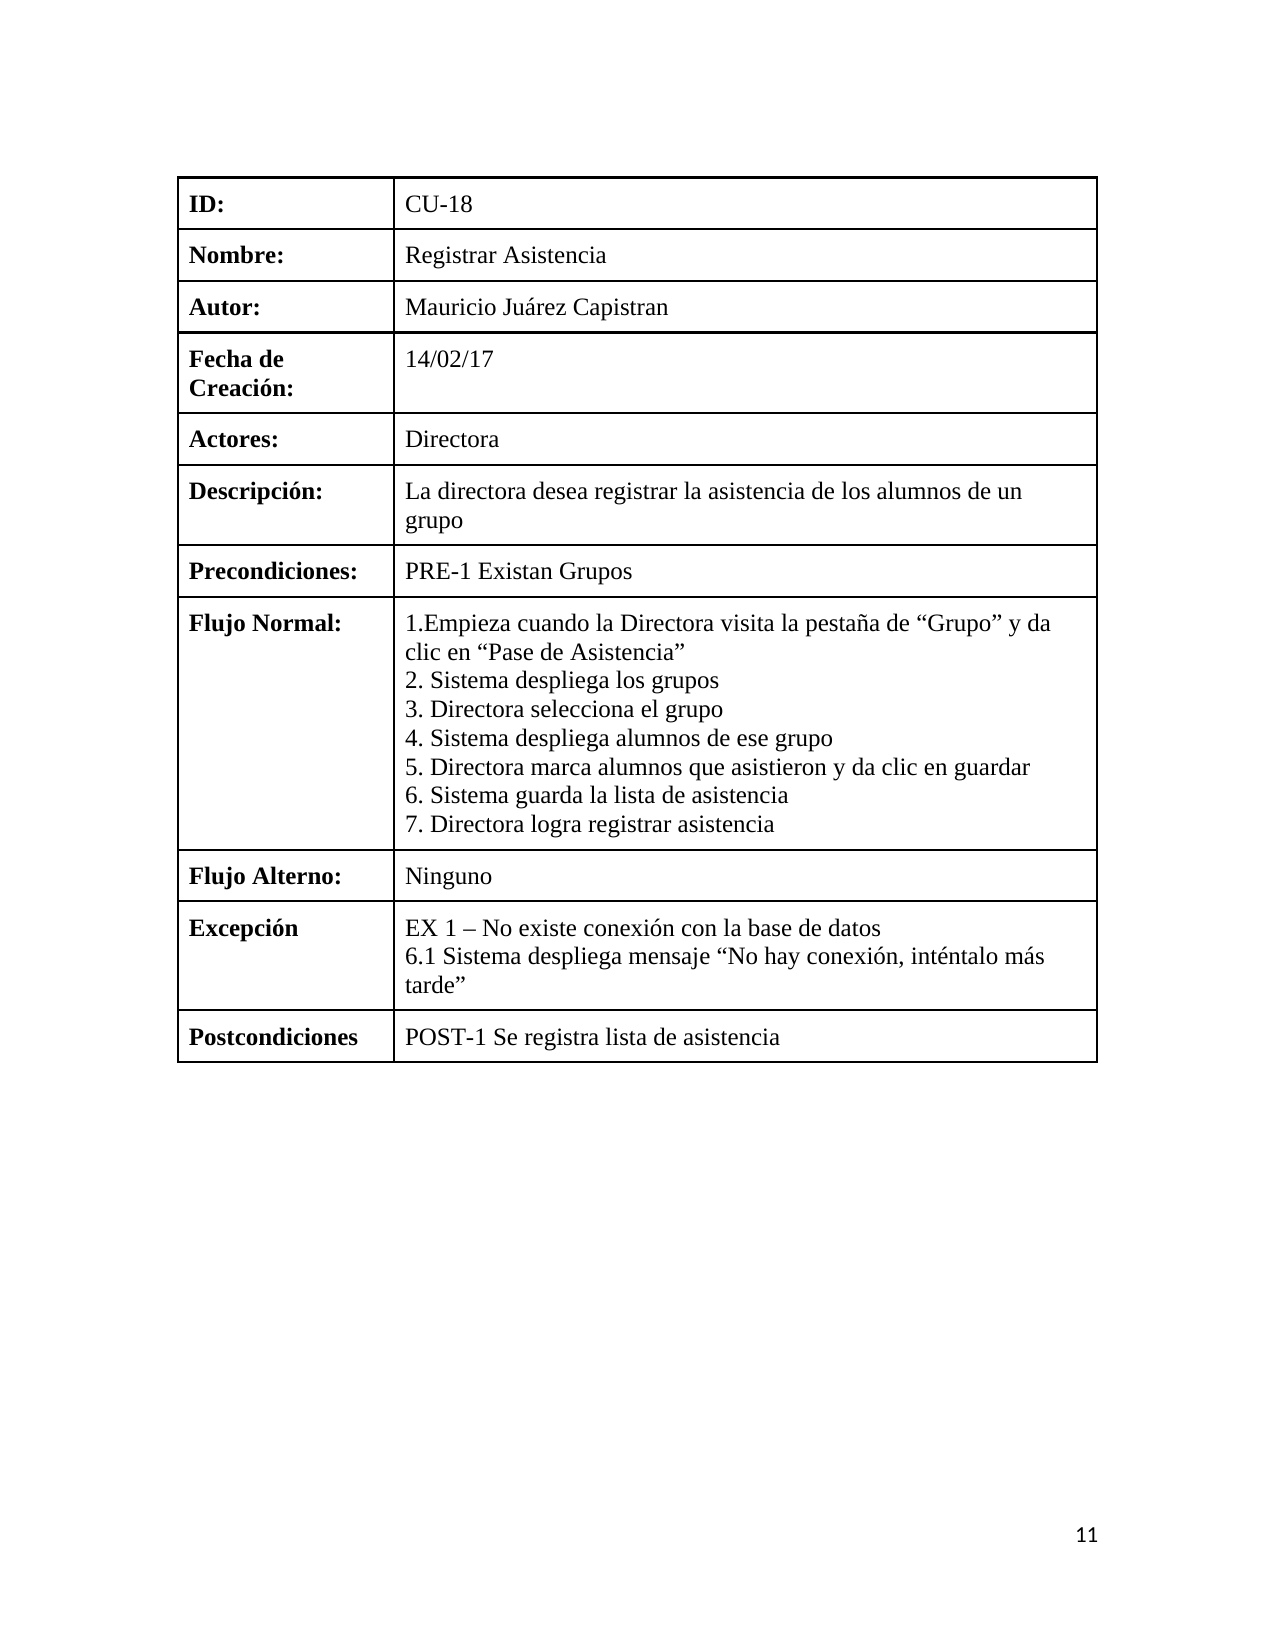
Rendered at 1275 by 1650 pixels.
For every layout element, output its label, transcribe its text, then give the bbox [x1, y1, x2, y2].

table_cell Mauricio Juárez Capistran [395, 282, 1096, 331]
table_cell Autor: [179, 282, 393, 331]
table_cell Nombre: [179, 230, 393, 280]
table_cell Flujo Normal: [179, 598, 393, 848]
table_cell Registrar Asistencia [395, 230, 1096, 280]
table_cell Postcondiciones [179, 1011, 393, 1061]
table_cell 14/02/17 [395, 334, 1096, 412]
table_cell Excepción [179, 902, 393, 1009]
table_header ID: [179, 179, 393, 228]
table_cell EX 1 – No existe conexión con la base de datos 6.1 Sistema despliega mensaje “No hay conexión, inténtalo más tarde” [395, 902, 1096, 1009]
table_cell La directora desea registrar la asistencia de los alumnos de un grupo [395, 466, 1096, 544]
table_cell Flujo Alterno: [179, 851, 393, 900]
table_header CU-18 [395, 179, 1096, 228]
table_cell Precondiciones: [179, 546, 393, 596]
table_cell Fecha de Creación: [179, 334, 393, 412]
table_cell 1.Empieza cuando la Directora visita la pestaña de “Grupo” y da clic en “Pase de Asistencia” 2. Sistema despliega los grupos 3. Directora selecciona el grupo 4. Sistema despliega alumnos de ese grupo 5. Directora marca alumnos que asistieron y da clic en guardar 6. Sistema guarda la lista de asistencia 7. Directora logra registrar asistencia [395, 598, 1096, 848]
table_cell Descripción: [179, 466, 393, 544]
table_cell Ninguno [395, 851, 1096, 900]
table_cell Actores: [179, 414, 393, 463]
table_cell PRE-1 Existan Grupos [395, 546, 1096, 596]
table_cell POST-1 Se registra lista de asistencia [395, 1011, 1096, 1061]
table_cell Directora [395, 414, 1096, 463]
